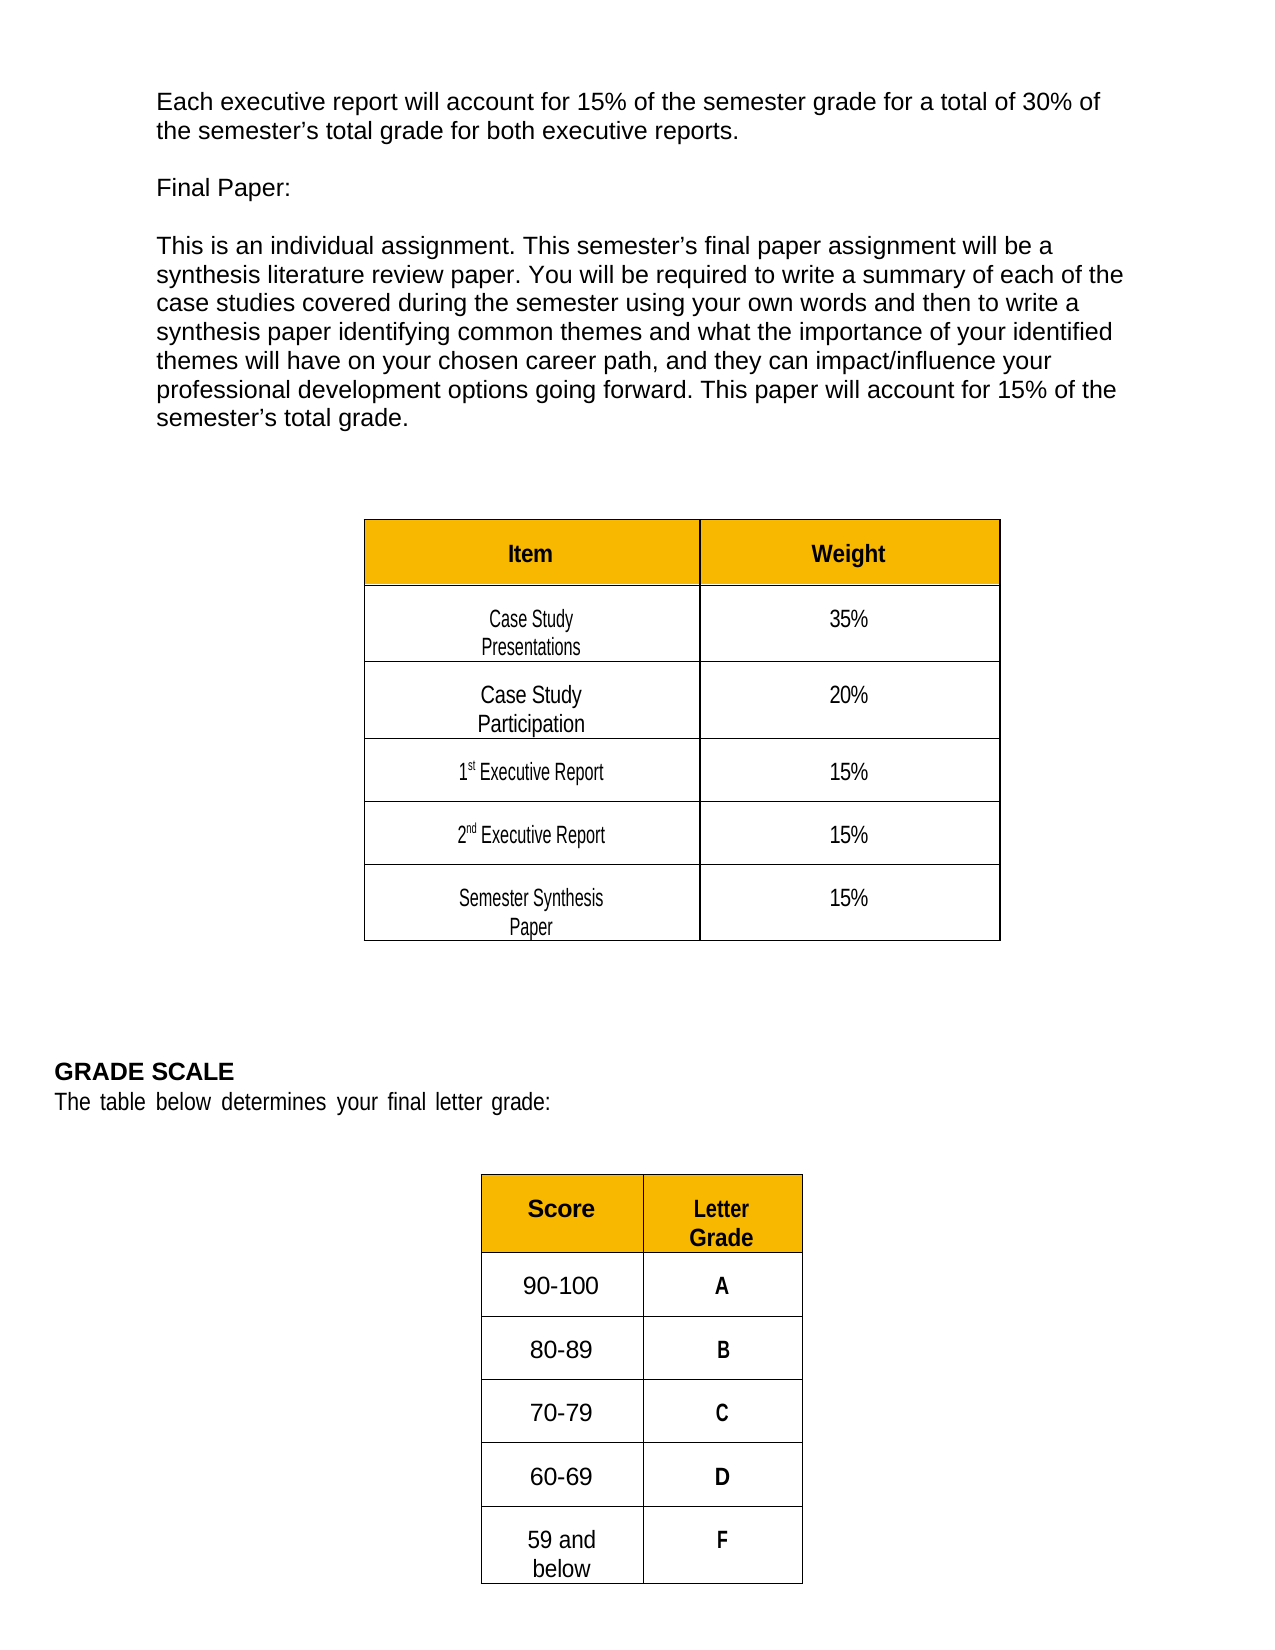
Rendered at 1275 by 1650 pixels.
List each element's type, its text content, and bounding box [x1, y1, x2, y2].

table_cell 15% [701, 802, 999, 864]
table_cell 70-79 [482, 1380, 643, 1442]
text GRADE SCALE [54, 1057, 1275, 1086]
table_cell Case Study Presentations [365, 586, 699, 661]
text Final Paper: [156, 173, 1131, 202]
table_cell 1st Executive Report [365, 739, 699, 801]
table_cell C [644, 1380, 802, 1442]
table_cell 20% [701, 662, 999, 738]
table_cell 80-89 [482, 1317, 643, 1378]
text The table below determines your final letter grade: [54, 1087, 1275, 1116]
table_cell 90-100 [482, 1253, 643, 1316]
table_cell F [644, 1507, 802, 1583]
table_cell 15% [701, 865, 999, 940]
table_cell D [644, 1443, 802, 1506]
table_header Weight [701, 520, 999, 584]
text This is an individual assignment. This semester’s final paper assignment will be a synthesis literature review paper. You will be required to write a summary of each of the case studies covered during the semester using your own words and then to write a synthesis paper identifying common themes and what the importance of your identified themes will have on your chosen career path, and they can impact/influence your professional development options going forward. This paper will account for 15% of the semester’s total grade. [156, 231, 1131, 432]
table_header Letter Grade [644, 1175, 802, 1252]
table_cell 35% [701, 586, 999, 661]
table_cell B [644, 1317, 802, 1378]
table_cell A [644, 1253, 802, 1316]
table_cell 15% [701, 739, 999, 801]
table_cell 2nd Executive Report [365, 802, 699, 864]
table_cell 60-69 [482, 1443, 643, 1506]
table_cell Semester Synthesis Paper [365, 865, 699, 940]
table_header Score [482, 1175, 643, 1252]
table_header Item [365, 520, 699, 584]
table_cell 59 and below [482, 1507, 643, 1583]
table_cell Case Study Participation [365, 662, 699, 738]
text Each executive report will account for 15% of the semester grade for a total of 30% of the semester’s total grade for both executive reports. [156, 87, 1131, 144]
